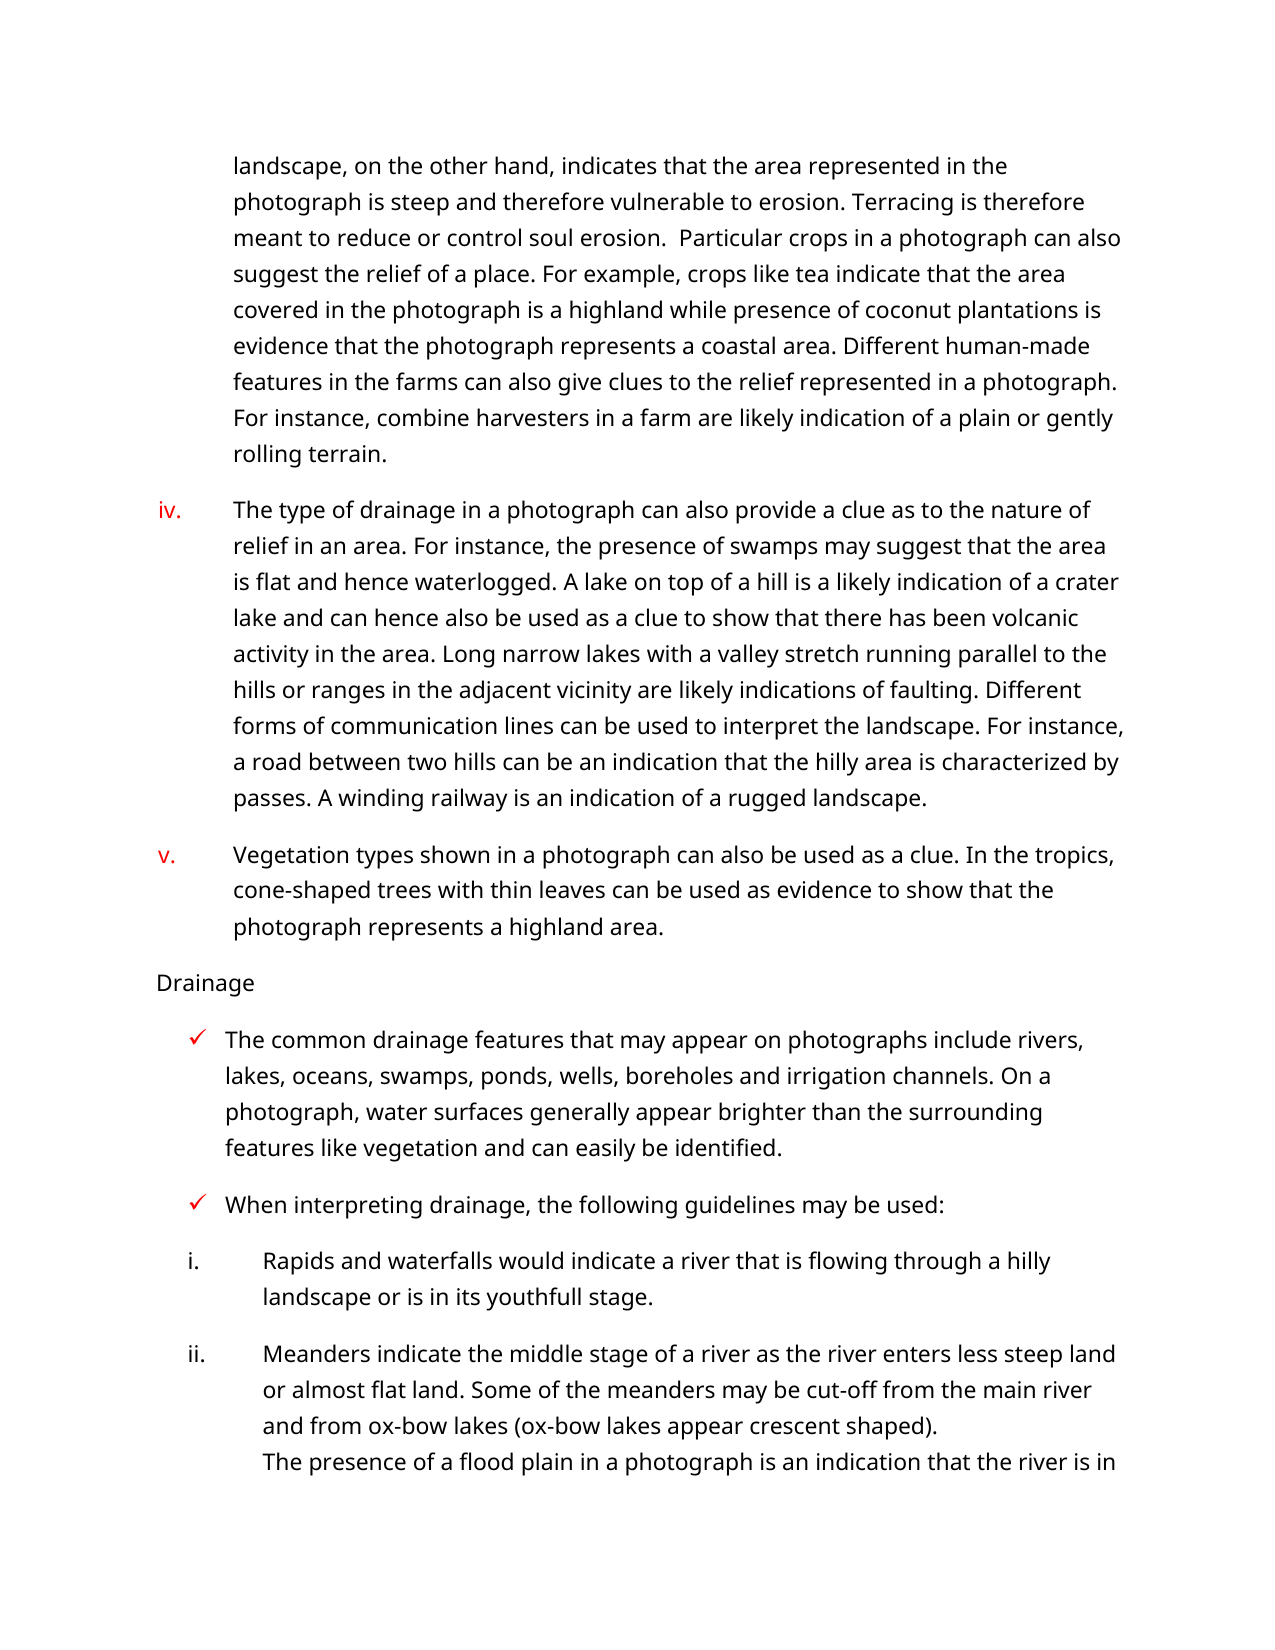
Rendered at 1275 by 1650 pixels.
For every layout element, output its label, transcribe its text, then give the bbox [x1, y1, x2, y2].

list When interpreting drainage, the following guidelines may be used: [187, 1188, 1125, 1220]
list Vegetation types shown in a photograph can also be used as a clue. In the tropics, cone-shaped trees with thin leaves can be used as evidence to show that the photograph represents a highland area. [158, 838, 1125, 942]
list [158, 150, 1125, 469]
list The type of drainage in a photograph can also provide a clue as to the nature of relief in an area. For instance, the presence of swamps may suggest that the area is flat and hence waterlogged. A lake on top of a hill is a likely indication of a crater lake and can hence also be used as a clue to show that there has been volcanic activity in the area. Long narrow lakes with a valley stretch running parallel to the hills or ranges in the adjacent vicinity are likely indications of faulting. Different forms of communication lines can be used to interpret the landscape. For instance, a road between two hills can be an indication that the hilly area is characterized by passes. A winding railway is an indication of a rugged landscape. [158, 494, 1125, 813]
text Drainage [150, 967, 1125, 998]
list Rapids and waterfalls would indicate a river that is flowing through a hilly landscape or is in its youthfull stage. [187, 1245, 1125, 1312]
list The common drainage features that may appear on photographs include rivers, lakes, oceans, swamps, ponds, wells, boreholes and irrigation channels. On a photograph, water surfaces generally appear brighter than the surrounding features like vegetation and can easily be identified. [187, 1024, 1125, 1163]
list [187, 1338, 1125, 1477]
